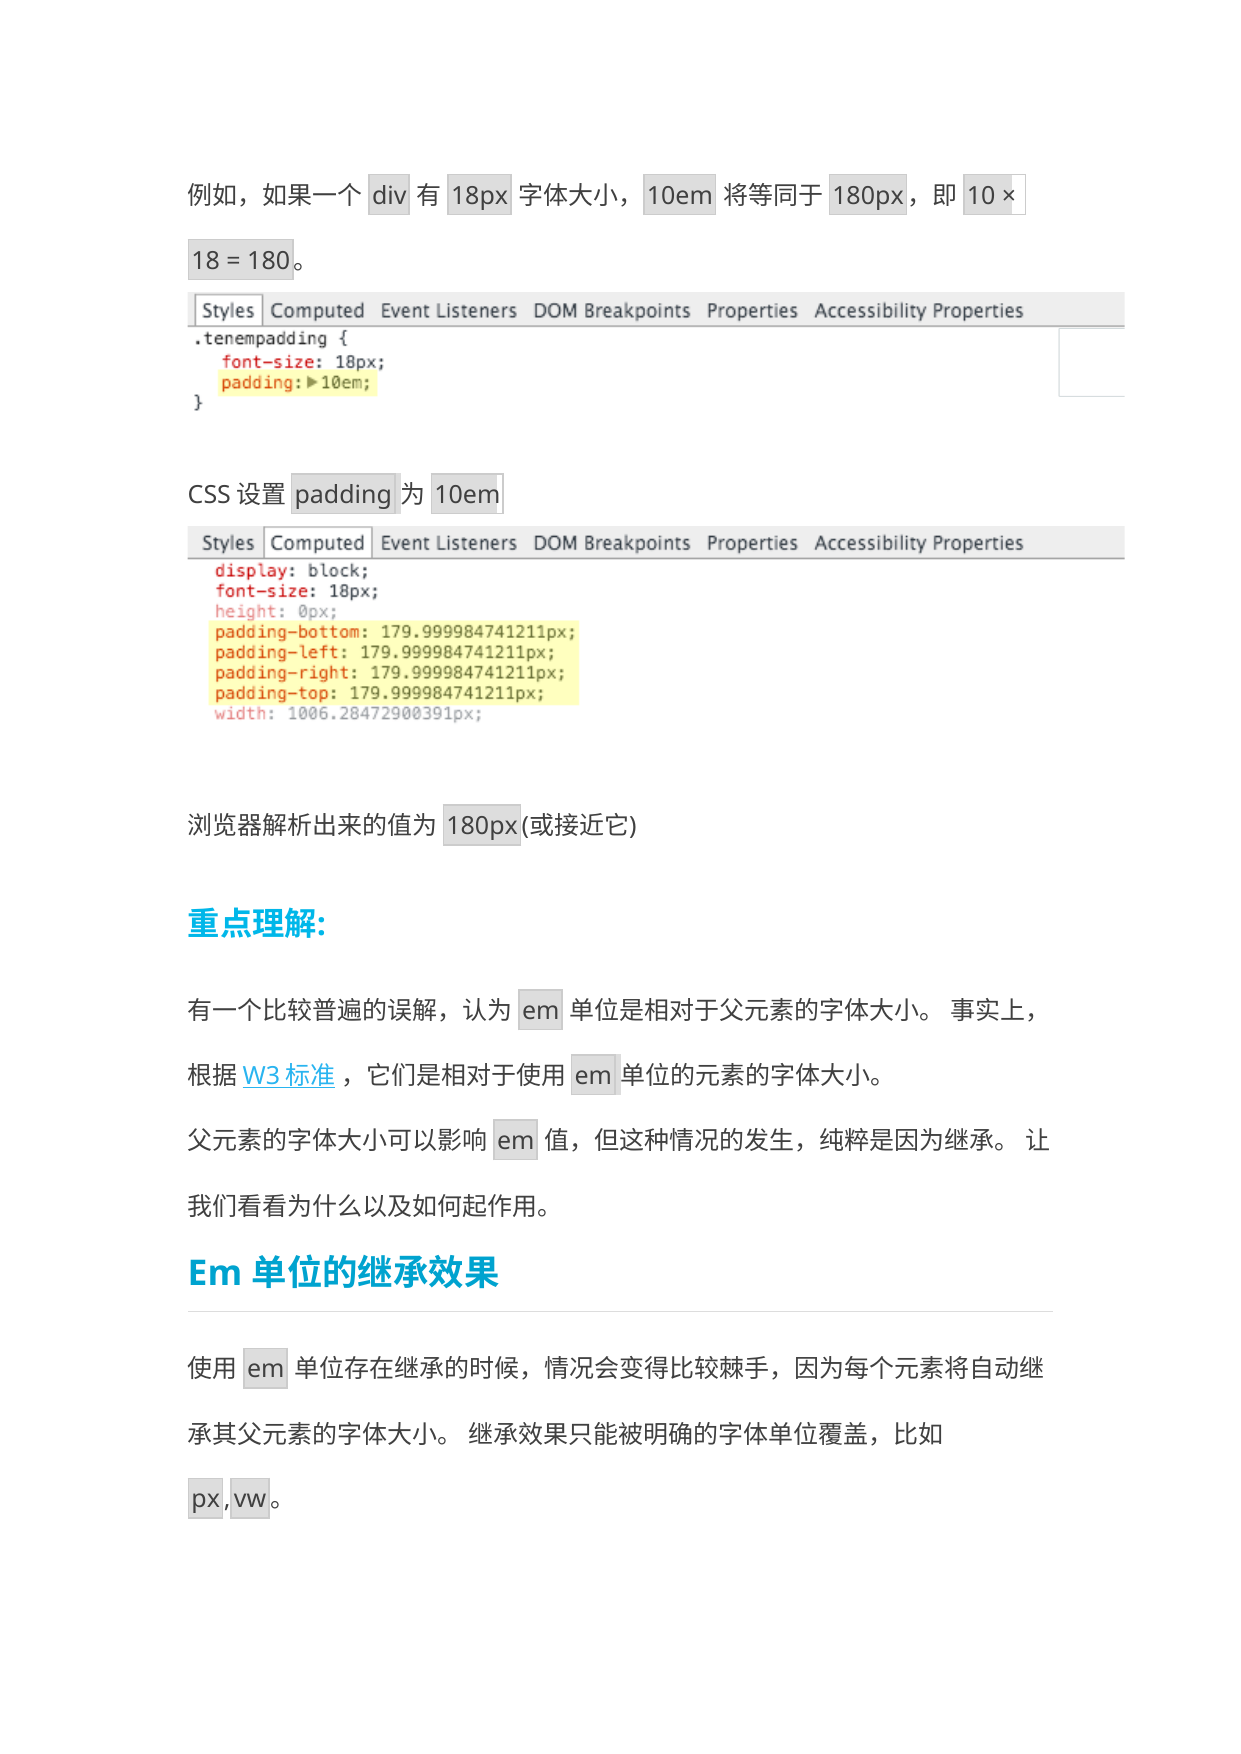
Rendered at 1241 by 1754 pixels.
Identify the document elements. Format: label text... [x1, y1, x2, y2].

text 浏览器解析出来的值为180px(或接近它) [187, 793, 1053, 858]
text Em 单位的继承效果 [187, 1237, 1053, 1312]
text 例如，如果一个 div 有 18px 字体大小，10em 将等同于 180px，即 10 × 18 = 180。 [187, 162, 1053, 292]
text 使用 em 单位存在继承的时候，情况会变得比较棘手，因为每个元素将自动继承其父元素的字体大小。 继承效果只能被明确的字体单位覆盖，比如px,vw。 [187, 1336, 1053, 1531]
text 有一个比较普遍的误解，认为 em 单位是相对于父元素的字体大小。 事实上，根据W3标准 ，它们是相对于使用em单位的元素的字体大小。 [187, 977, 1053, 1107]
picture [187, 526, 1125, 729]
picture [187, 292, 1125, 417]
text 重点理解: [187, 889, 1053, 954]
text CSS设置padding为10em [187, 461, 1053, 526]
text 父元素的字体大小可以影响 em 值，但这种情况的发生，纯粹是因为继承。 让我们看看为什么以及如何起作用。 [187, 1107, 1053, 1237]
